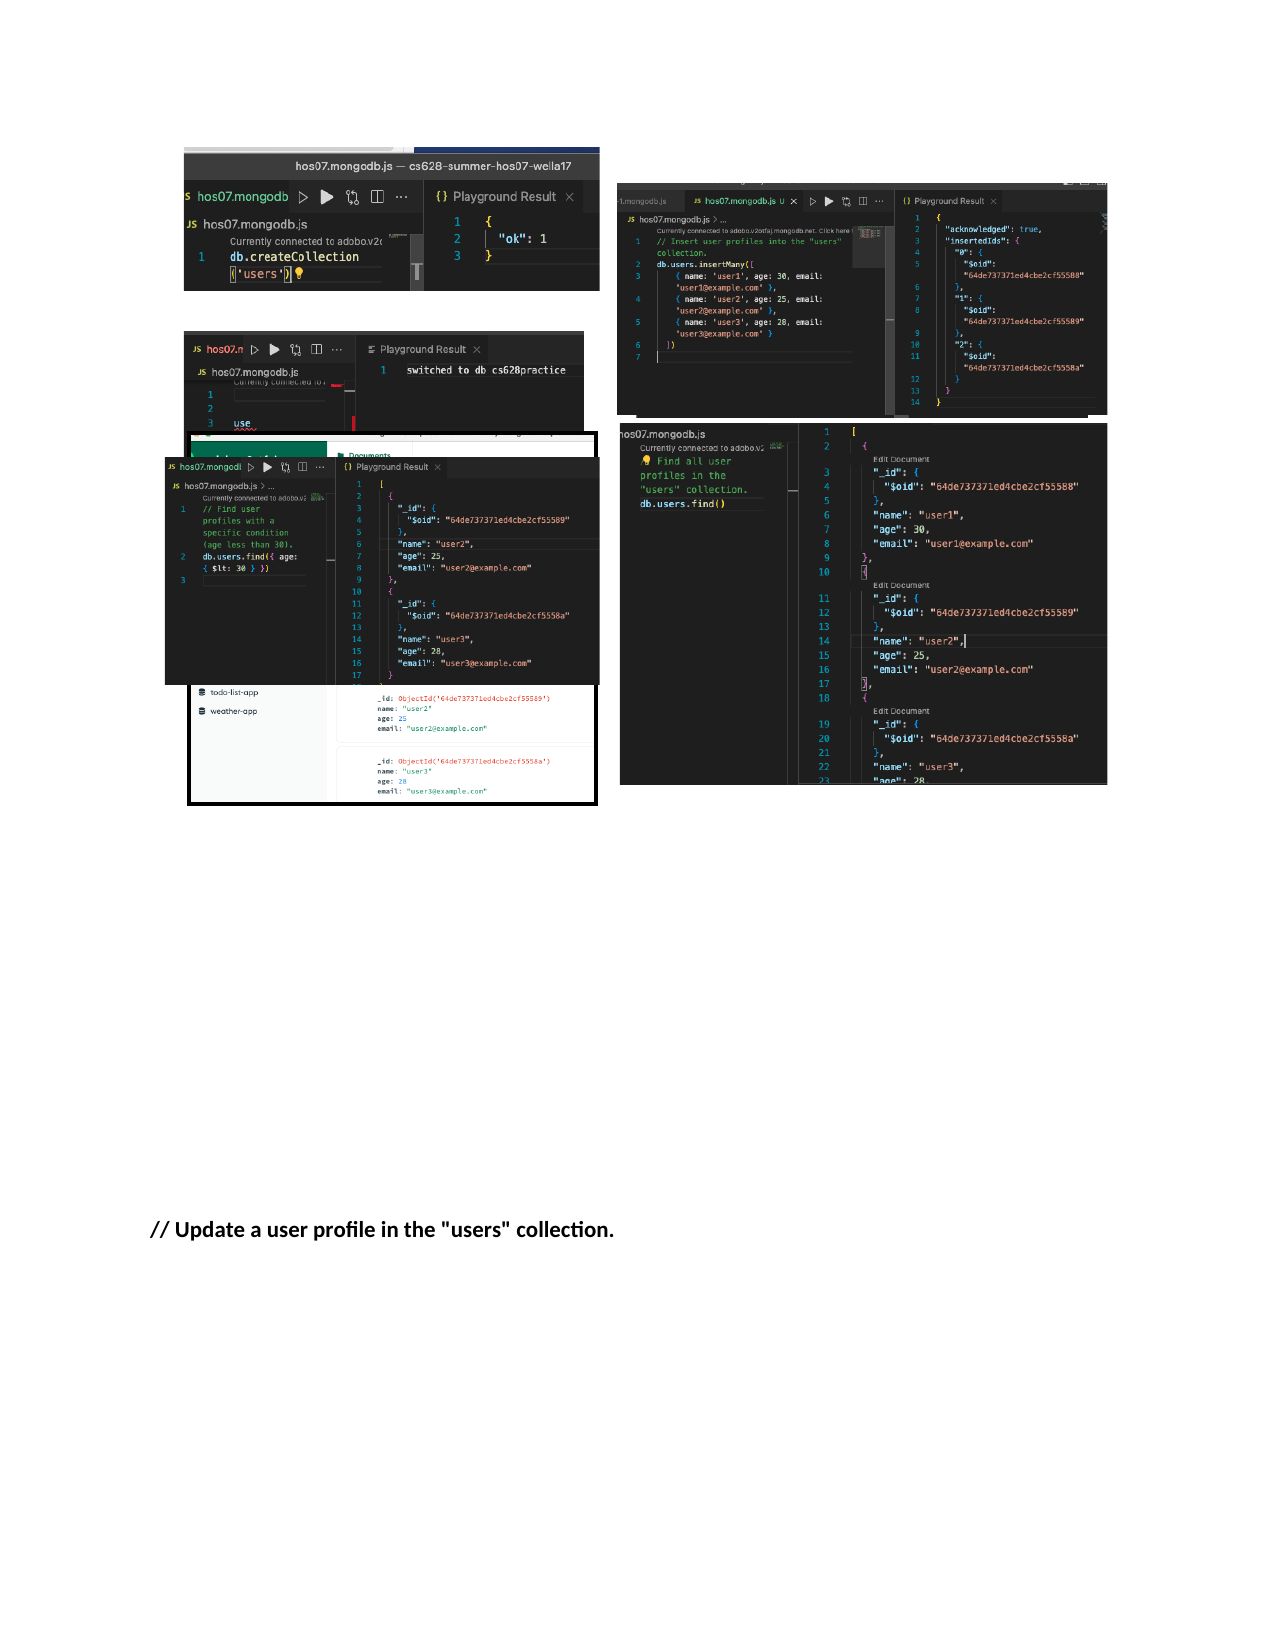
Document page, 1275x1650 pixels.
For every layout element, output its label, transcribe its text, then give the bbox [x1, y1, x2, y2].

picture [617, 183, 1108, 418]
picture [619, 423, 1108, 785]
text // Update a user profile in the "users" collection. [150, 1215, 1125, 1243]
picture [164, 331, 600, 802]
picture [183, 147, 600, 291]
